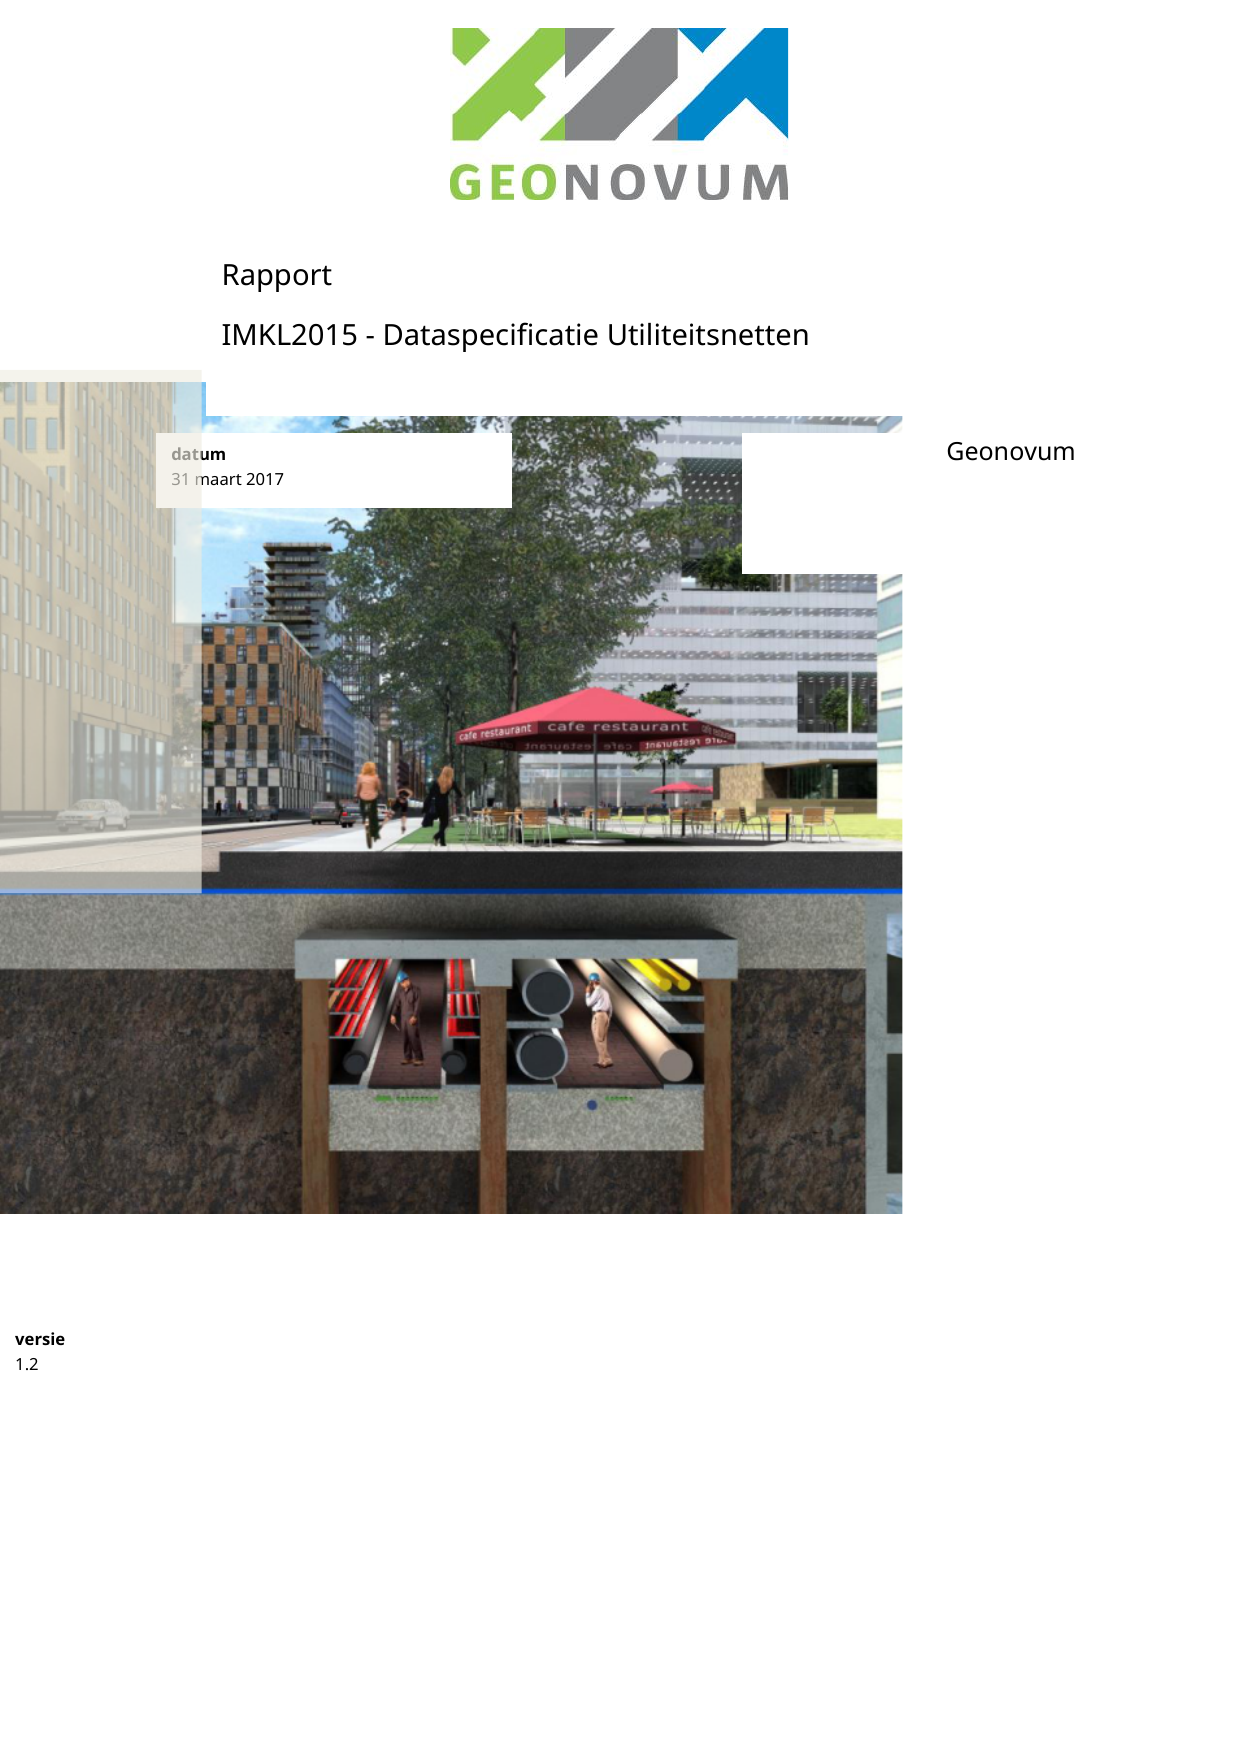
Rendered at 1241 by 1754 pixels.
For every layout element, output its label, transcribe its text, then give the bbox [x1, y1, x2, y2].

picture [0, 382, 903, 1214]
picture [706, 31, 714, 39]
table_cell «featureType» [0, 382, 202, 894]
picture [450, 28, 789, 200]
